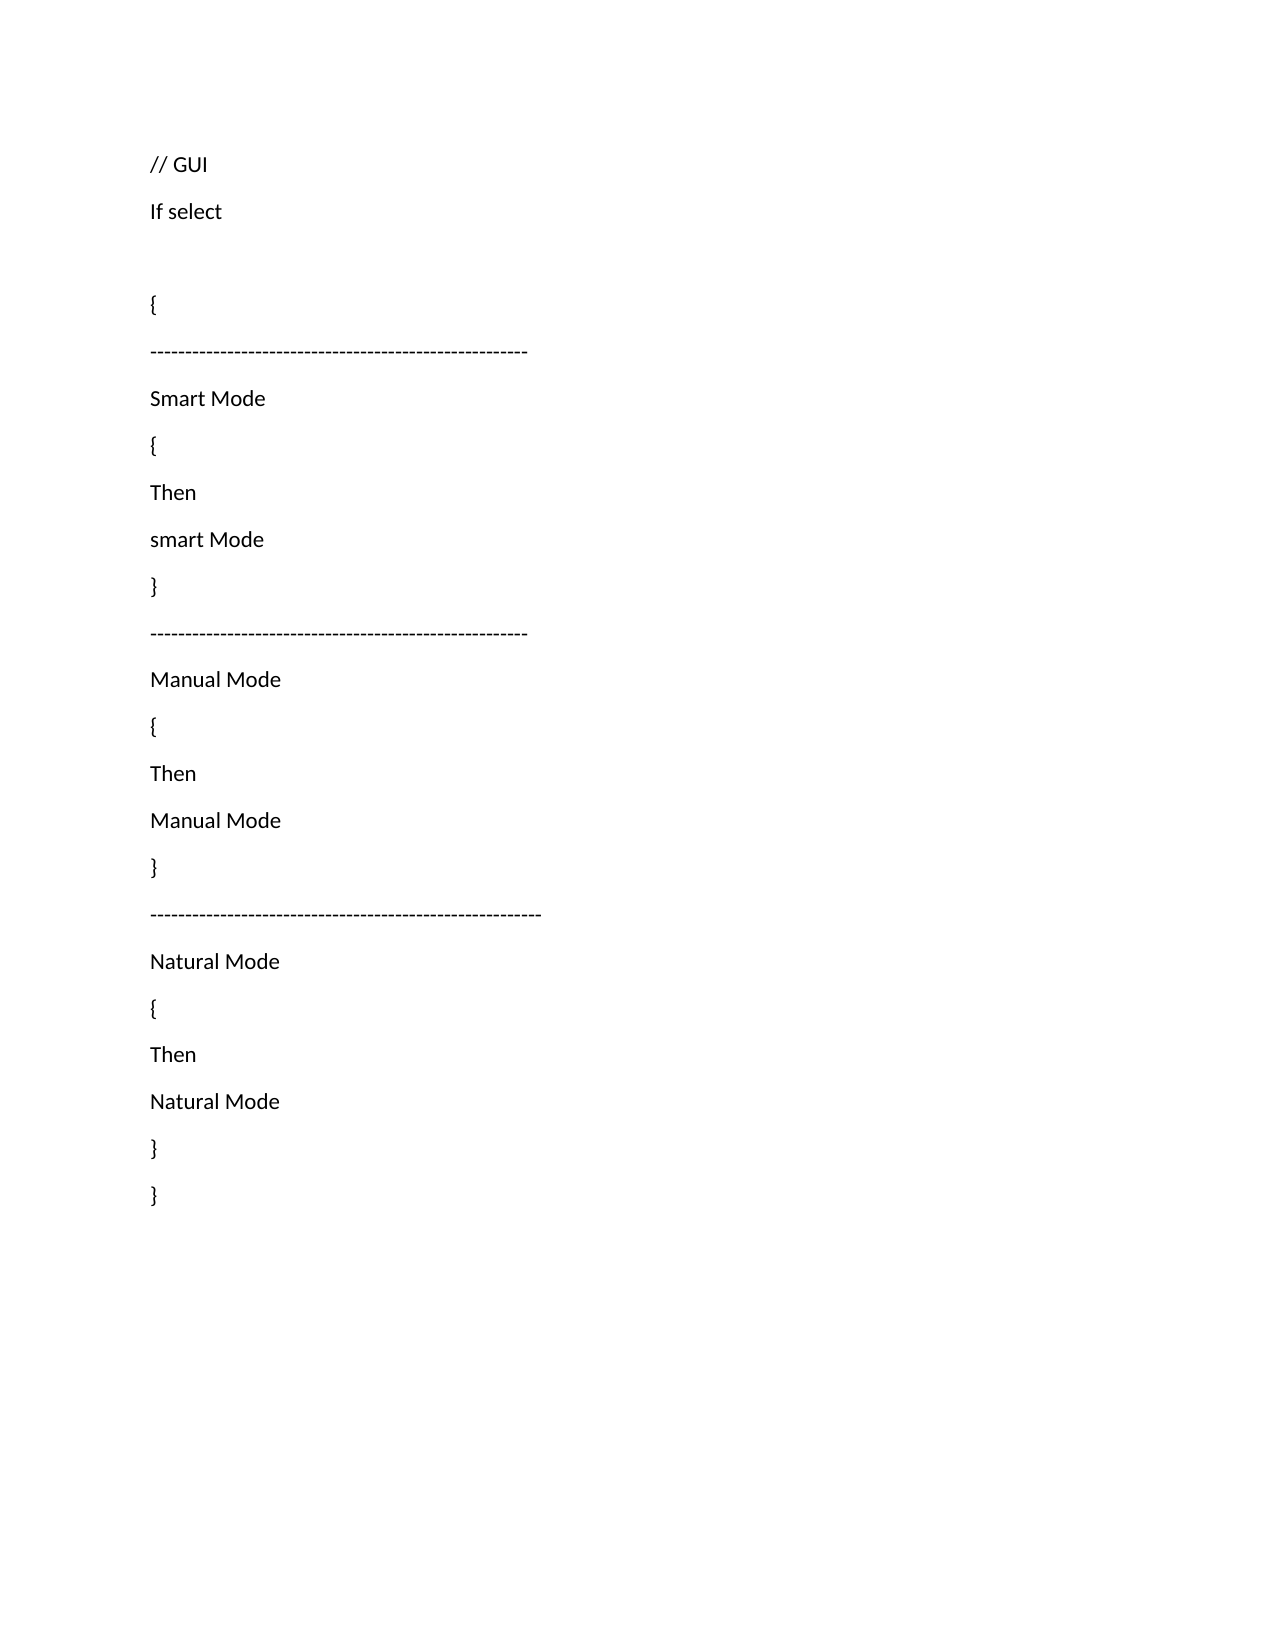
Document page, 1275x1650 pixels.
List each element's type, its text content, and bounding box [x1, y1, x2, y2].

text { [150, 712, 1125, 741]
text } [150, 572, 1125, 600]
text } [150, 1181, 1125, 1209]
text } [150, 853, 1125, 881]
text Smart Mode [150, 384, 1125, 412]
text ------------------------------------------------------ [150, 619, 1125, 647]
text ------------------------------------------------------ [150, 337, 1125, 366]
text Then [150, 478, 1125, 506]
text Manual Mode [150, 666, 1125, 694]
text If select [150, 197, 1125, 225]
text smart Mode [150, 525, 1125, 553]
text Natural Mode [150, 1087, 1125, 1116]
text Then [150, 759, 1125, 787]
text // GUI [150, 150, 1125, 178]
text { [150, 431, 1125, 459]
text } [150, 1134, 1125, 1162]
text { [150, 291, 1125, 319]
text -------------------------------------------------------- [150, 900, 1125, 928]
text Manual Mode [150, 806, 1125, 834]
text Natural Mode [150, 947, 1125, 975]
text { [150, 994, 1125, 1022]
text Then [150, 1041, 1125, 1069]
